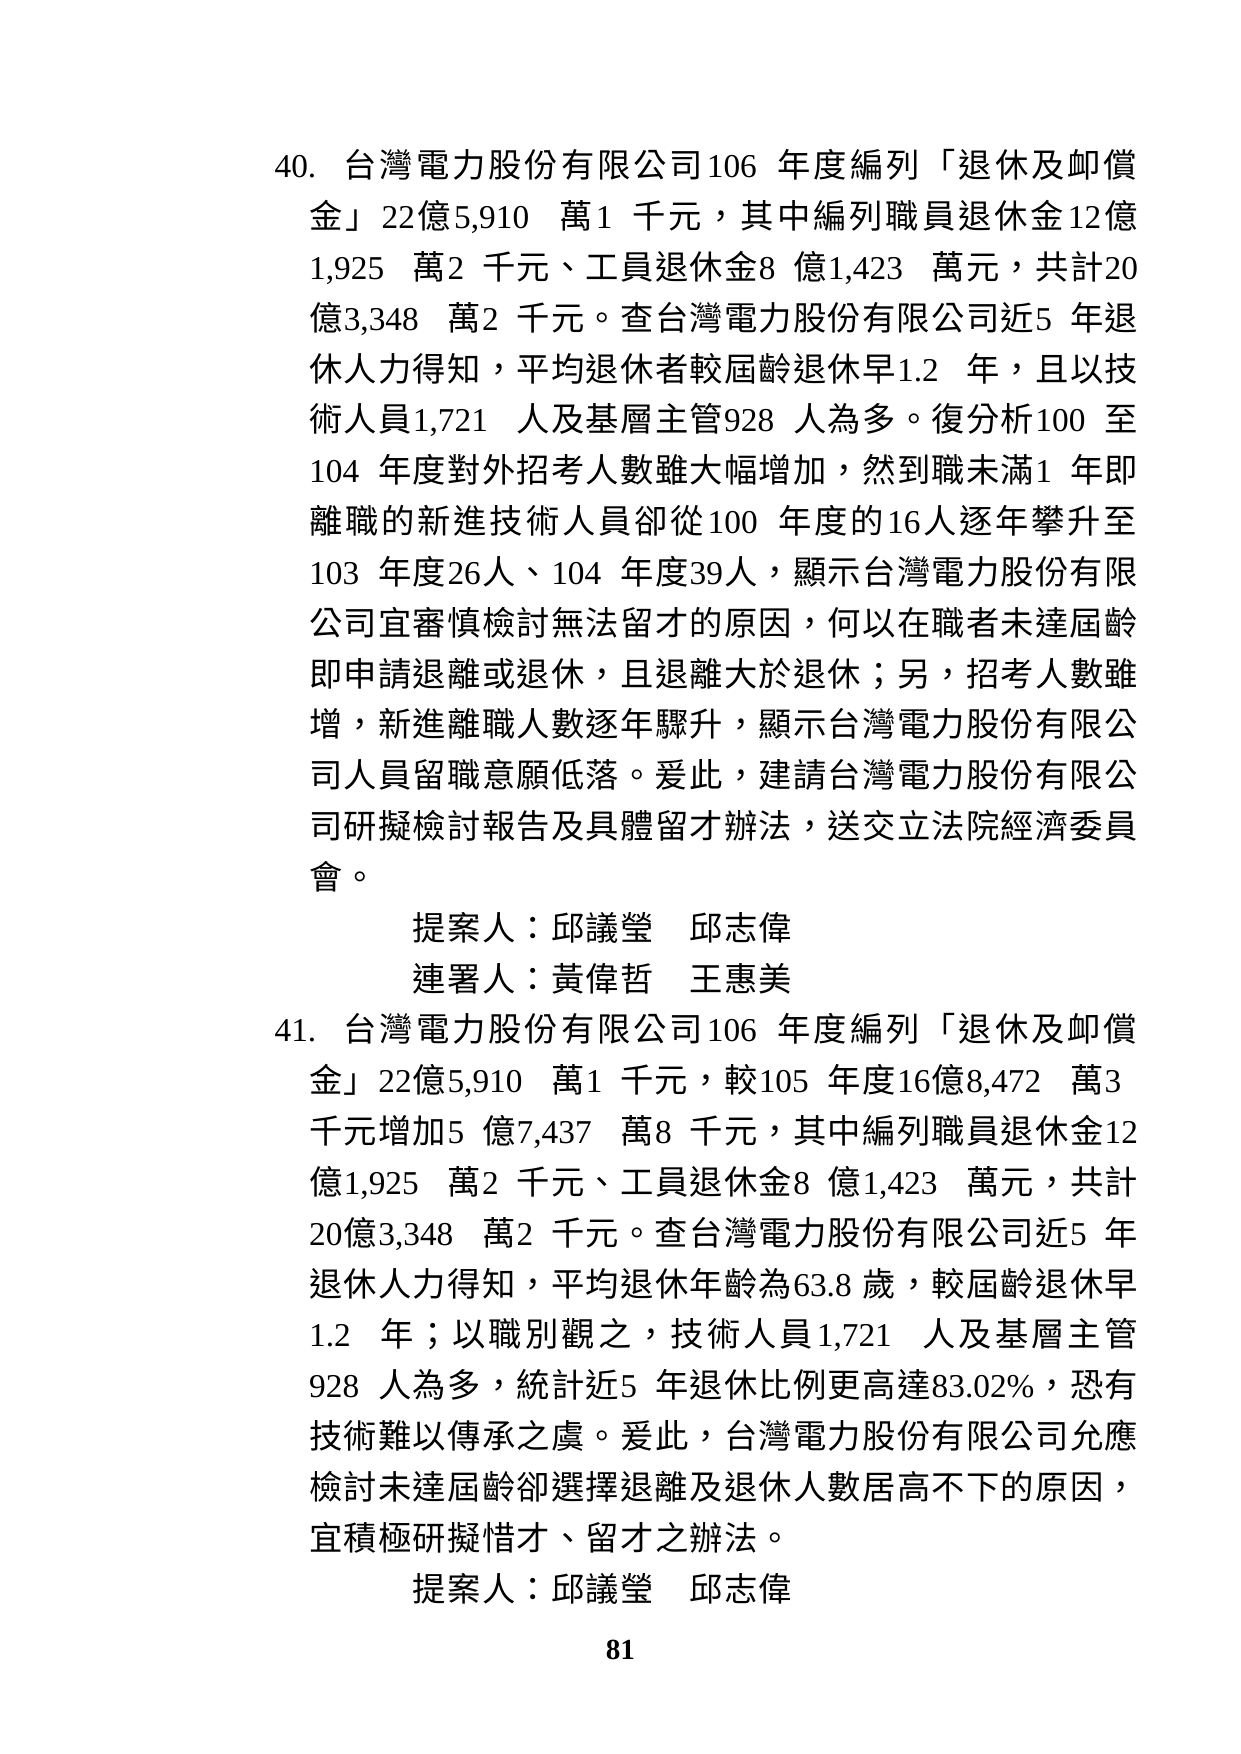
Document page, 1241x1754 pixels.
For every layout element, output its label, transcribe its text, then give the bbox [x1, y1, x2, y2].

text 連署人：黃偉哲 王惠美 [378, 951, 1035, 1002]
list 台灣電力股份有限公司106年度編列「退休及卹償金」22億5,910萬1千元，較105年度16億8,472萬3千元增加5億7,437萬8千元，其中編列職員退休金12億1,925萬2千元、工員退休金8億1,423萬元，共計20億3,348萬2千元。查台灣電力股份有限公司近5年退休人力得知，平均退休年齡為63.8歲，較屆齡退休早1.2年；以職別觀之，技術人員1,721人及基層主管928人為多，統計近5年退休比例更高達83.02%，恐有技術難以傳承之虞。爰此，台灣電力股份有限公司允應檢討未達屆齡卻選擇退離及退休人數居高不下的原因，宜積極研擬惜才、留才之辦法。 [264, 1002, 1139, 1561]
text 提案人：邱議瑩 邱志偉 [378, 900, 1035, 951]
list 台灣電力股份有限公司106年度編列「退休及卹償金」22億5,910萬1千元，其中編列職員退休金12億1,925萬2千元、工員退休金8億1,423萬元，共計20億3,348萬2千元。查台灣電力股份有限公司近5年退休人力得知，平均退休者較屆齡退休早1.2年，且以技術人員1,721人及基層主管928人為多。復分析100至104年度對外招考人數雖大幅增加，然到職未滿1年即離職的新進技術人員卻從100年度的16人逐年攀升至103年度26人、104年度39人，顯示台灣電力股份有限公司宜審慎檢討無法留才的原因，何以在職者未達屆齡即申請退離或退休，且退離大於退休；另，招考人數雖增，新進離職人數逐年驟升，顯示台灣電力股份有限公司人員留職意願低落。爰此，建請台灣電力股份有限公司研擬檢討報告及具體留才辦法，送交立法院經濟委員會。 [264, 138, 1139, 900]
text 提案人：邱議瑩 邱志偉 [378, 1561, 1035, 1612]
